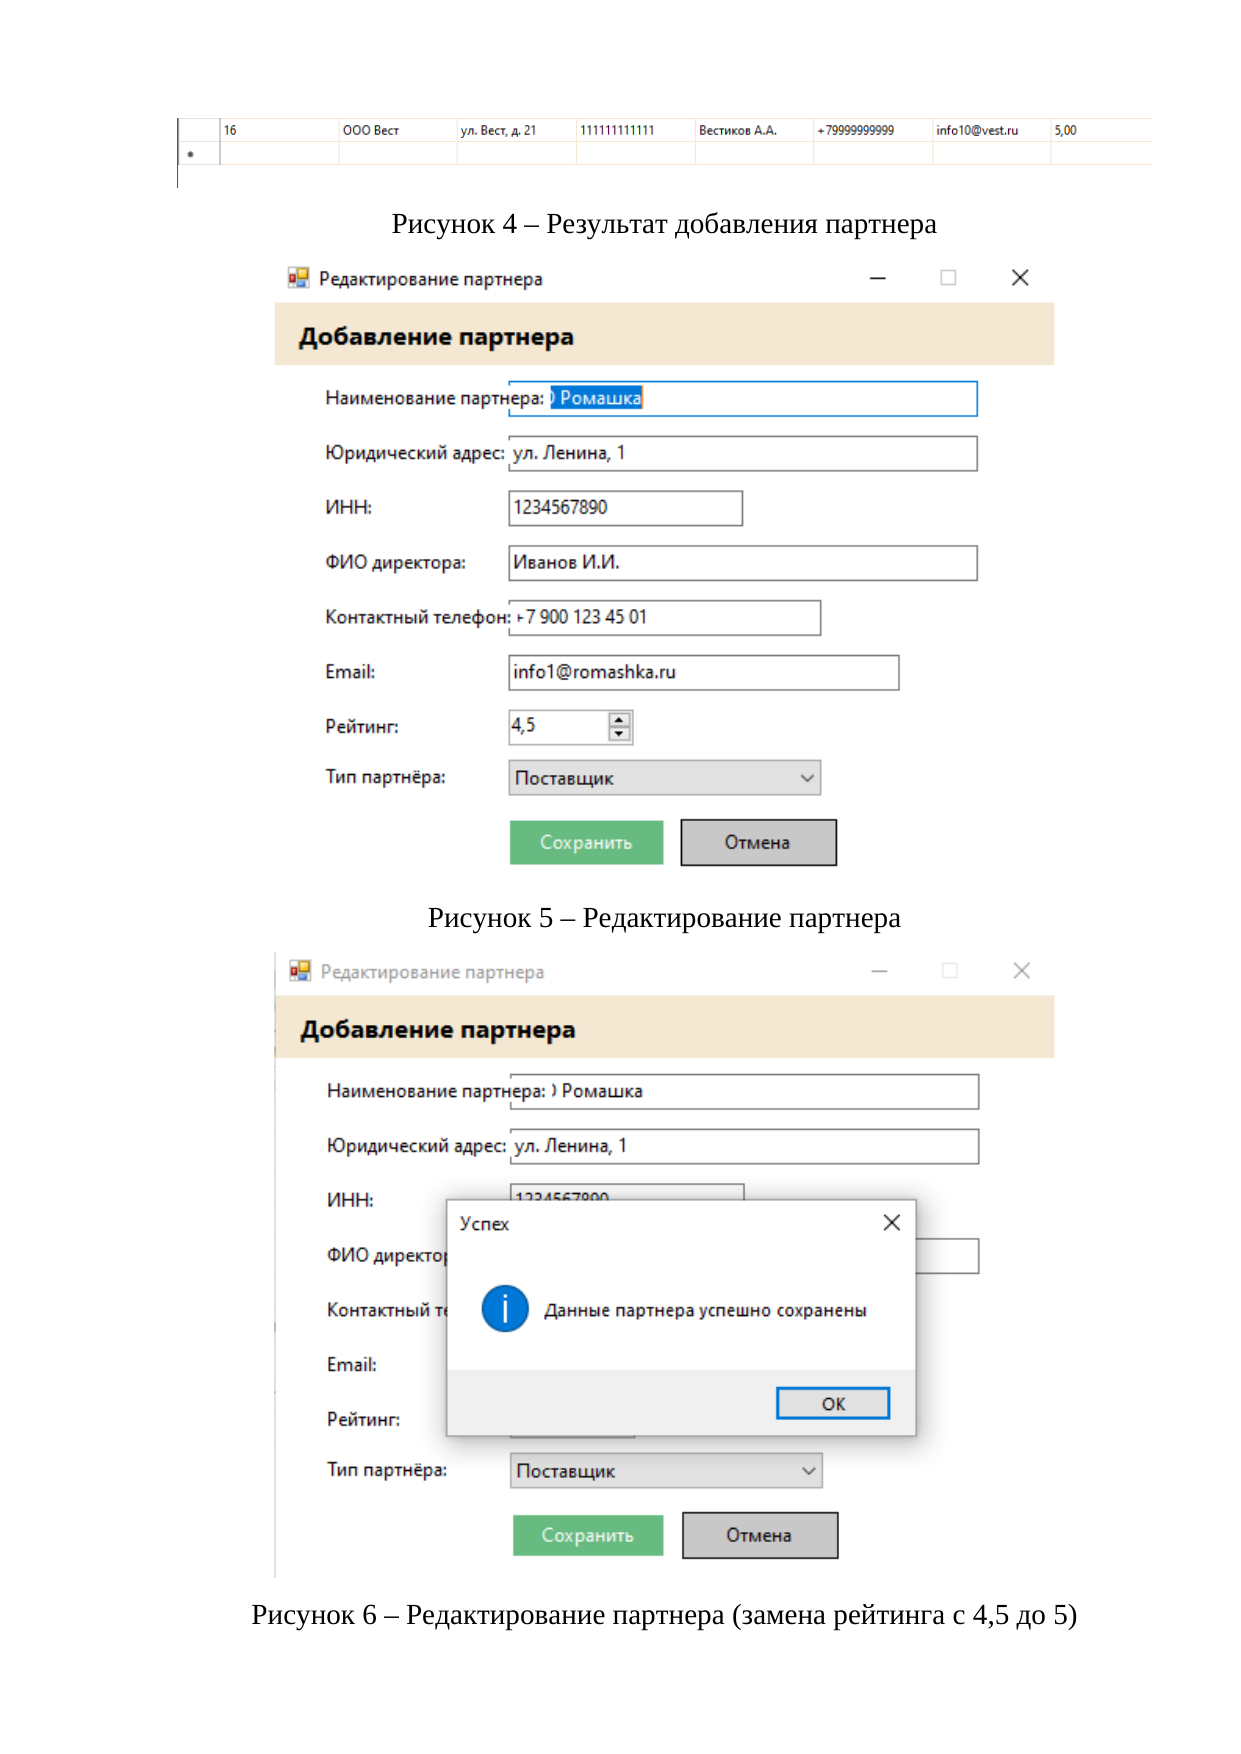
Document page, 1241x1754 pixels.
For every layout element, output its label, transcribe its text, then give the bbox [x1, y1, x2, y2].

text Рисунок 5 – Редактирование партнера [177, 900, 1152, 933]
picture [274, 259, 1055, 882]
picture [177, 118, 1152, 188]
picture [274, 952, 1055, 1578]
text Рисунок 6 – Редактирование партнера (замена рейтинга с 4,5 до 5) [177, 1597, 1152, 1630]
text Рисунок 4 – Результат добавления партнера [177, 206, 1152, 240]
